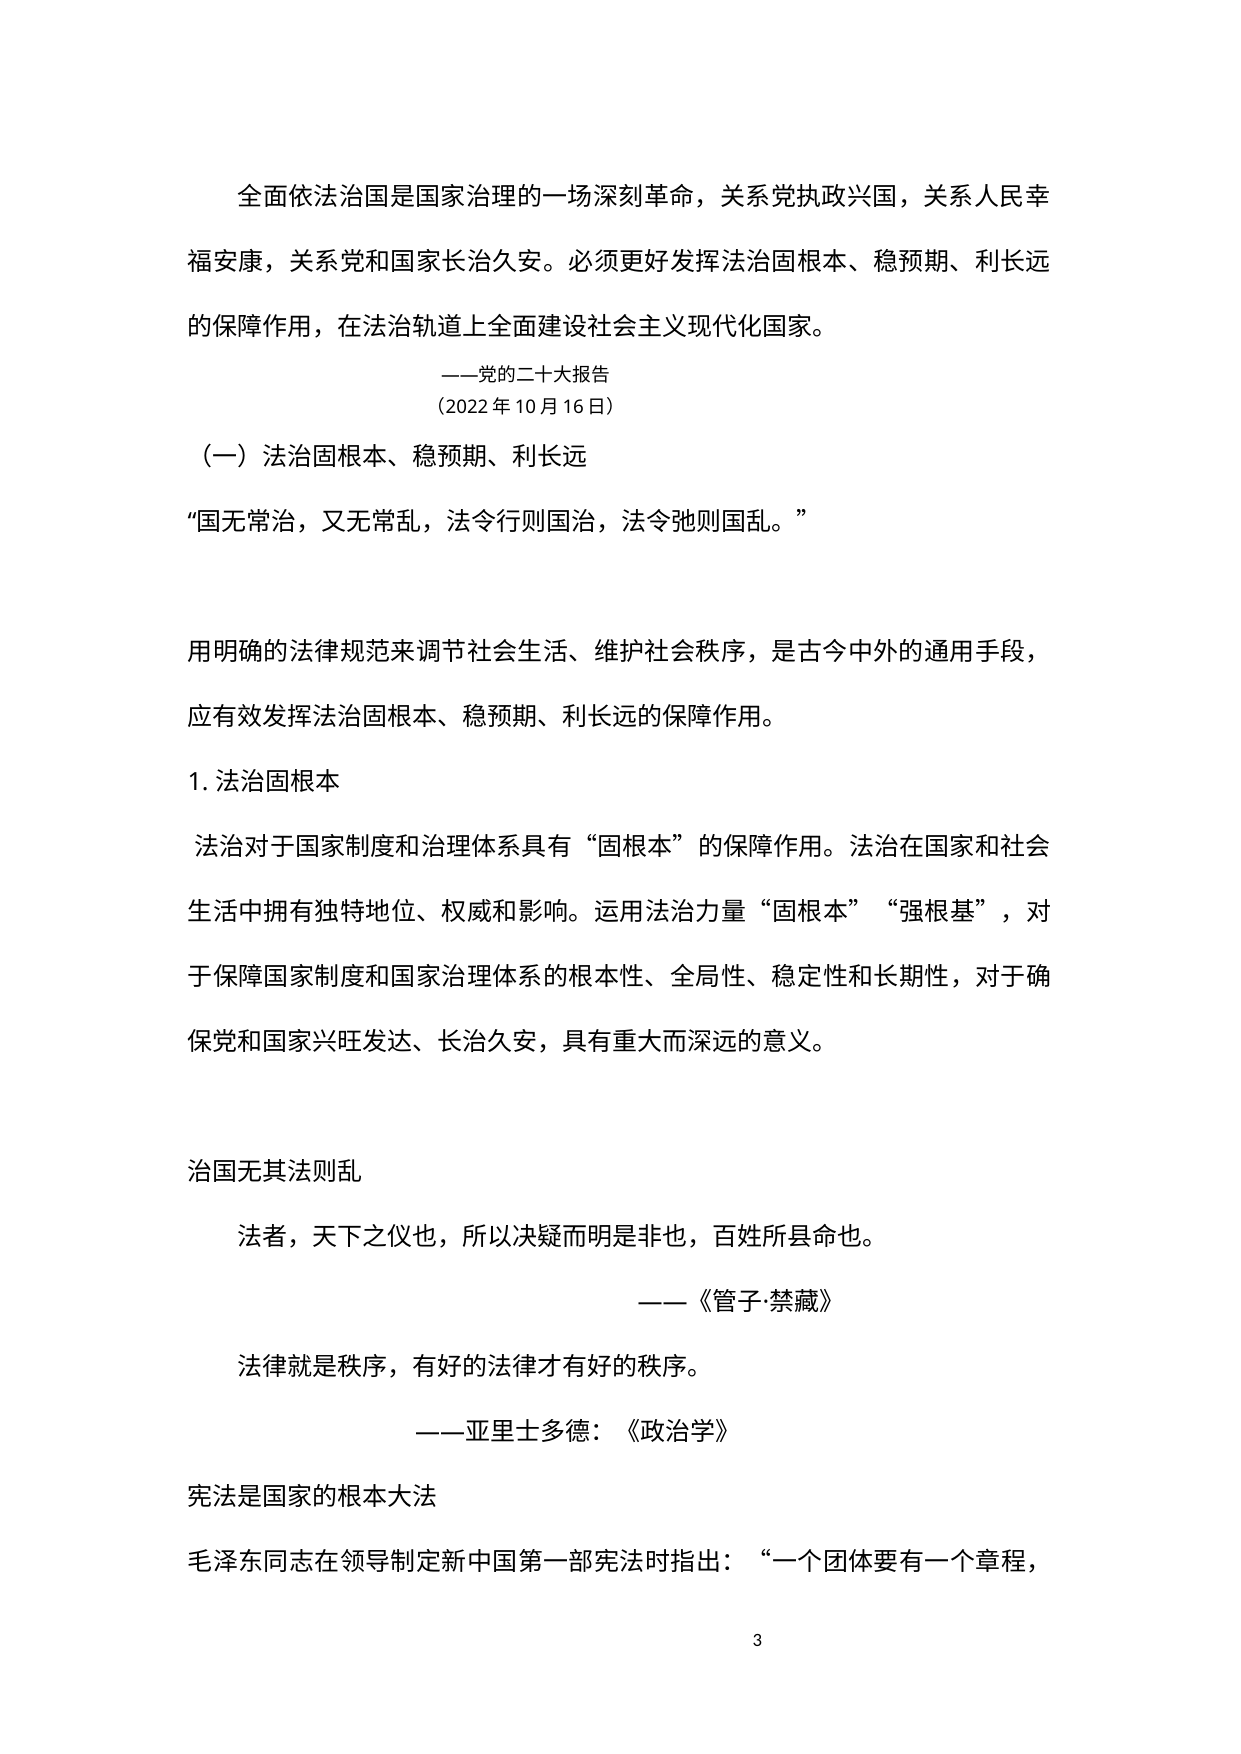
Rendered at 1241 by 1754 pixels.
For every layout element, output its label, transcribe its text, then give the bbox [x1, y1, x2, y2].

list （2022年10月16日） [187, 389, 1053, 422]
list 法治对于国家制度和治理体系具有“固根本”的保障作用。法治在国家和社会生活中拥有独特地位、权威和影响。运用法治力量“固根本”“强根基”，对于保障国家制度和国家治理体系的根本性、全局性、稳定性和长期性，对于确保党和国家兴旺发达、长治久安，具有重大而深远的意义。 [187, 812, 1053, 1072]
list 治国无其法则乱 [187, 1137, 1053, 1202]
list ——亚里士多德：《政治学》 [187, 1397, 1053, 1462]
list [187, 1527, 1053, 1592]
list 用明确的法律规范来调节社会生活、维护社会秩序，是古今中外的通用手段，应有效发挥法治固根本、稳预期、利长远的保障作用。 [187, 617, 1053, 747]
list 1. 法治固根本 [187, 747, 1053, 812]
list 法者，天下之仪也，所以决疑而明是非也，百姓所县命也。 [187, 1202, 1053, 1267]
list ——党的二十大报告 [187, 357, 1053, 389]
list 法治固根本、稳预期、利长远 [187, 422, 1053, 487]
list “国无常治，又无常乱，法令行则国治，法令弛则国乱。” [187, 487, 1053, 552]
list 全面依法治国是国家治理的一场深刻革命，关系党执政兴国，关系人民幸福安康，关系党和国家长治久安。必须更好发挥法治固根本、稳预期、利长远的保障作用，在法治轨道上全面建设社会主义现代化国家。 [187, 162, 1053, 357]
list ——《管子·禁藏》 [187, 1267, 1053, 1332]
list 宪法是国家的根本大法 [187, 1462, 1053, 1527]
list 法律就是秩序，有好的法律才有好的秩序。 [187, 1332, 1053, 1397]
